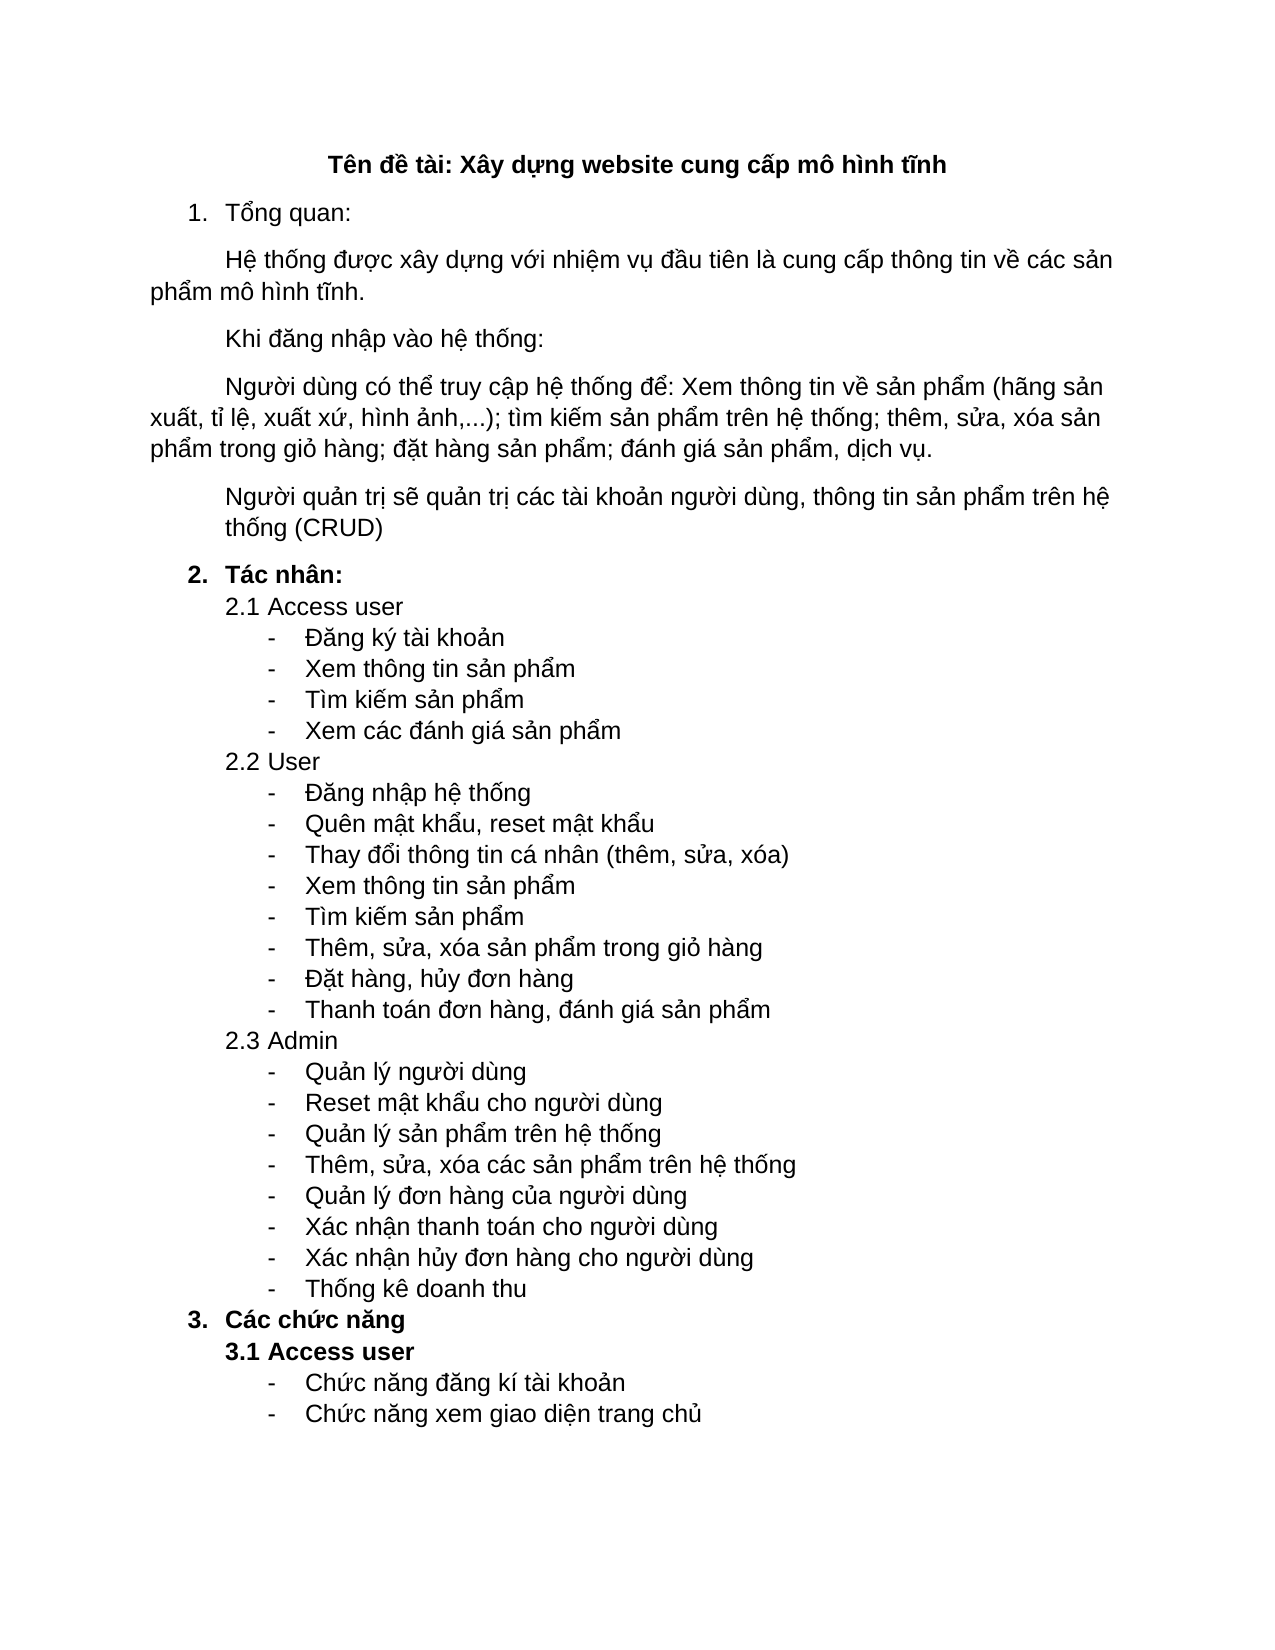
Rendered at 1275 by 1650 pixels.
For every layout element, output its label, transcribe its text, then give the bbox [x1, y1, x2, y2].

text Khi đăng nhập vào hệ thống: [150, 324, 1125, 353]
list Tìm kiếm sản phẩm [267, 902, 1125, 931]
list Reset mật khẩu cho người dùng [267, 1088, 1125, 1117]
list Quản lý sản phẩm trên hệ thống [267, 1119, 1125, 1148]
list Access user [225, 1336, 1125, 1365]
list Tác nhân: [187, 560, 1125, 589]
list Xem thông tin sản phẩm [267, 871, 1125, 899]
text Người dùng có thể truy cập hệ thống để: Xem thông tin về sản phẩm (hãng sản xuất, tỉ lệ, xuất xứ, hình ảnh,...); tìm kiếm sản phẩm trên hệ thống; thêm, sửa, xóa sản phẩm trong giỏ hàng; đặt hàng sản phẩm; đánh giá sản phẩm, dịch vụ. [150, 372, 1125, 463]
list User [225, 747, 1125, 775]
list Các chức năng [187, 1305, 1125, 1334]
list Xác nhận thanh toán cho người dùng [267, 1212, 1125, 1241]
list Admin [225, 1026, 1125, 1055]
list Đăng ký tài khoản [267, 622, 1125, 651]
list Access user [225, 591, 1125, 620]
list Xem các đánh giá sản phẩm [267, 716, 1125, 744]
list Quản lý người dùng [267, 1057, 1125, 1086]
list Xác nhận hủy đơn hàng cho người dùng [267, 1243, 1125, 1272]
list Thanh toán đơn hàng, đánh giá sản phẩm [267, 995, 1125, 1024]
list Tổng quan: [187, 198, 1125, 226]
list Tìm kiếm sản phẩm [267, 684, 1125, 713]
list Quản lý đơn hàng của người dùng [267, 1181, 1125, 1210]
list Chức năng đăng kí tài khoản [267, 1367, 1125, 1396]
list Đăng nhập hệ thống [267, 778, 1125, 806]
list Đặt hàng, hủy đơn hàng [267, 964, 1125, 993]
list Chức năng xem giao diện trang chủ [267, 1398, 1125, 1427]
list Quên mật khẩu, reset mật khẩu [267, 809, 1125, 837]
list Thay đổi thông tin cá nhân (thêm, sửa, xóa) [267, 840, 1125, 868]
text Người quản trị sẽ quản trị các tài khoản người dùng, thông tin sản phẩm trên hệ thống (CRUD) [225, 482, 1125, 541]
text Hệ thống được xây dựng với nhiệm vụ đầu tiên là cung cấp thông tin về các sản phẩm mô hình tĩnh. [150, 245, 1125, 305]
list Thêm, sửa, xóa sản phẩm trong giỏ hàng [267, 933, 1125, 962]
list Thống kê doanh thu [267, 1274, 1125, 1303]
list Thêm, sửa, xóa các sản phẩm trên hệ thống [267, 1150, 1125, 1179]
list Xem thông tin sản phẩm [267, 653, 1125, 682]
text Tên đề tài: Xây dựng website cung cấp mô hình tĩnh [150, 150, 1125, 179]
